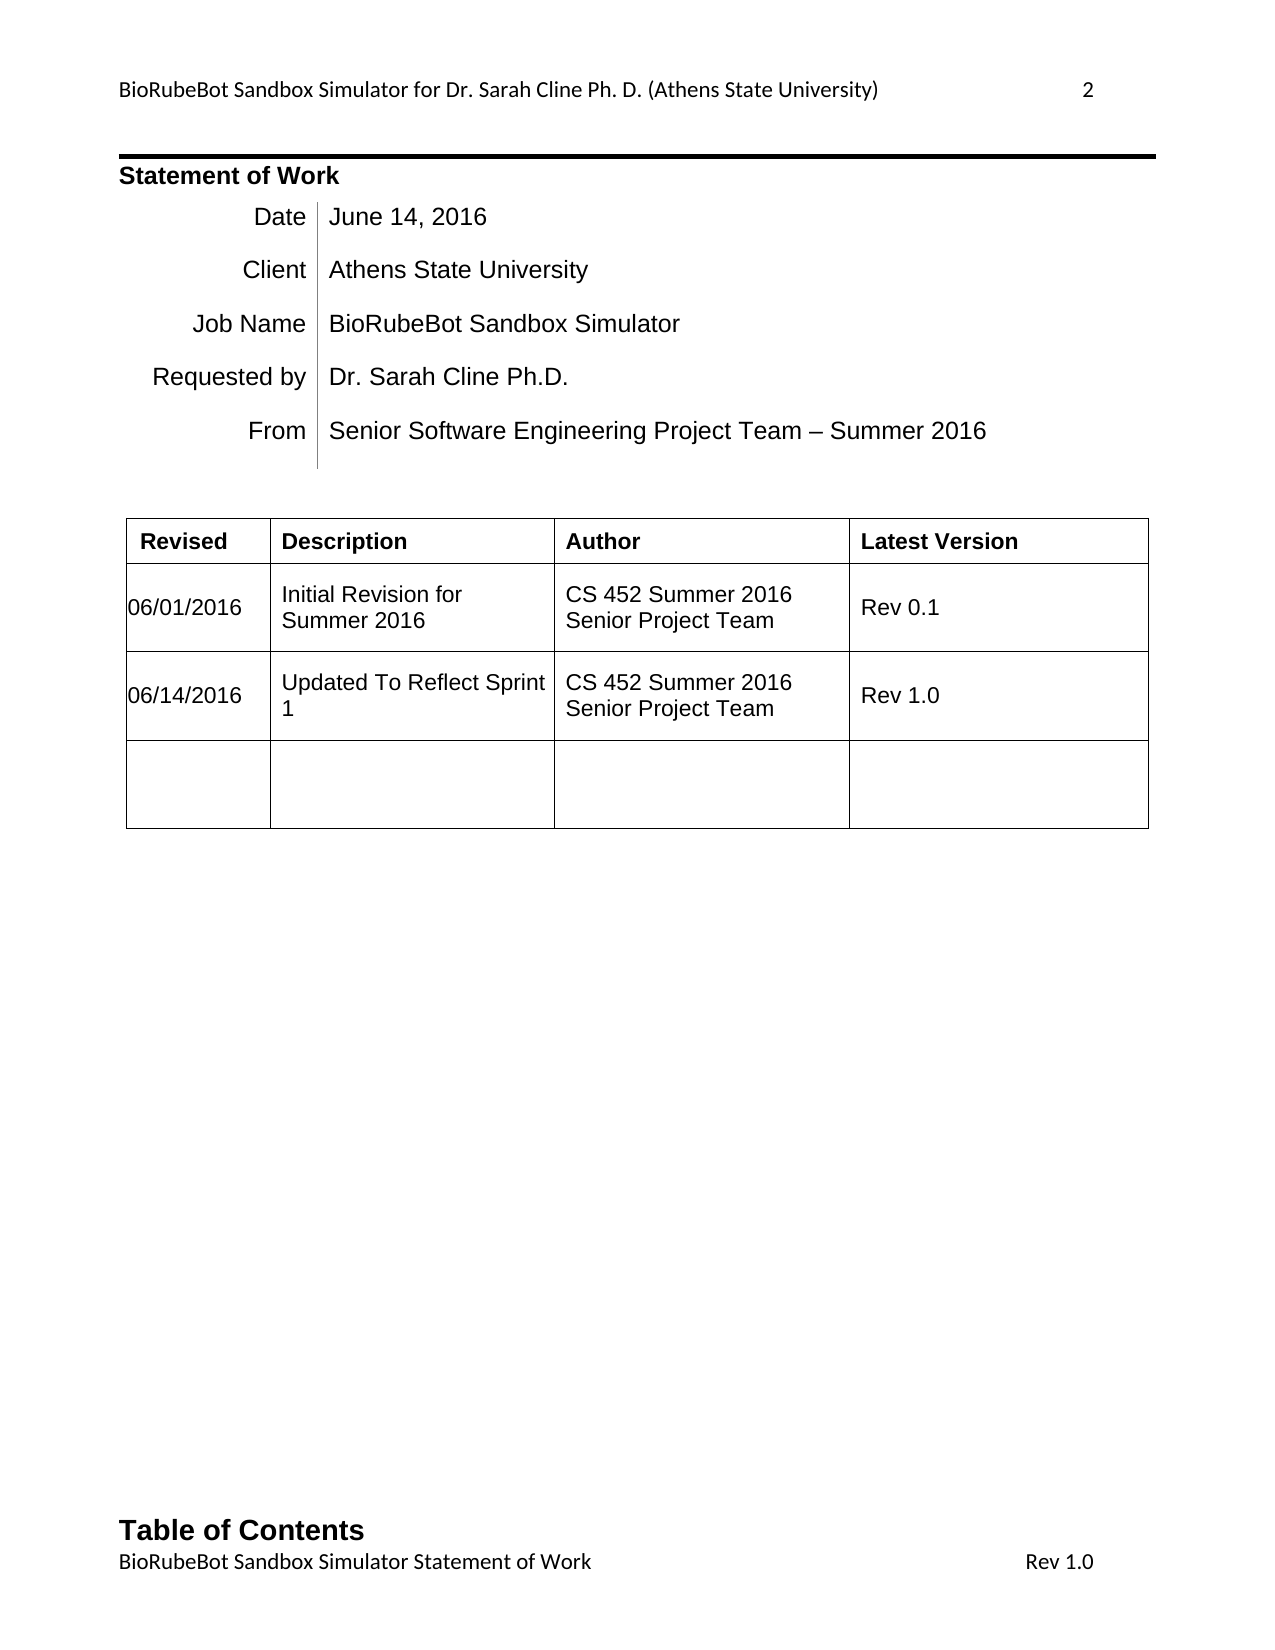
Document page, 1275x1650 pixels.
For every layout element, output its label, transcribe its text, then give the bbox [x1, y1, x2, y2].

table_cell Job Name [130, 309, 317, 362]
table_cell Senior Software Engineering Project Team – Summer 2016 [318, 416, 1112, 469]
table_cell [127, 741, 270, 828]
table_cell Client [130, 255, 317, 309]
table_cell 06/01/2016 [127, 564, 270, 651]
table_cell Rev 1.0 [850, 652, 1148, 739]
table_cell From [130, 416, 317, 469]
table_cell [555, 741, 849, 828]
table_cell [271, 741, 554, 828]
table_cell [850, 741, 1148, 828]
table_header Latest Version [850, 519, 1148, 563]
table_header Date [130, 202, 317, 255]
table_cell CS 452 Summer 2016 Senior Project Team [555, 652, 849, 739]
table_cell Athens State University [318, 255, 1112, 309]
table_header Author [555, 519, 849, 563]
table_cell 06/14/2016 [127, 652, 270, 739]
table_cell Dr. Sarah Cline Ph.D. [318, 362, 1112, 416]
table_cell Initial Revision for Summer 2016 [271, 564, 554, 651]
table_cell BioRubeBot Sandbox Simulator [318, 309, 1112, 362]
subtitle Statement of Work [119, 159, 1156, 189]
text Table of Contents [119, 1513, 1156, 1547]
table_cell CS 452 Summer 2016 Senior Project Team [555, 564, 849, 651]
table_header June 14, 2016 [318, 202, 1112, 255]
table_cell Requested by [130, 362, 317, 416]
table_cell Rev 0.1 [850, 564, 1148, 651]
table_header Revised [127, 519, 270, 563]
table_cell Updated To Reflect Sprint 1 [271, 652, 554, 739]
table_header Description [271, 519, 554, 563]
